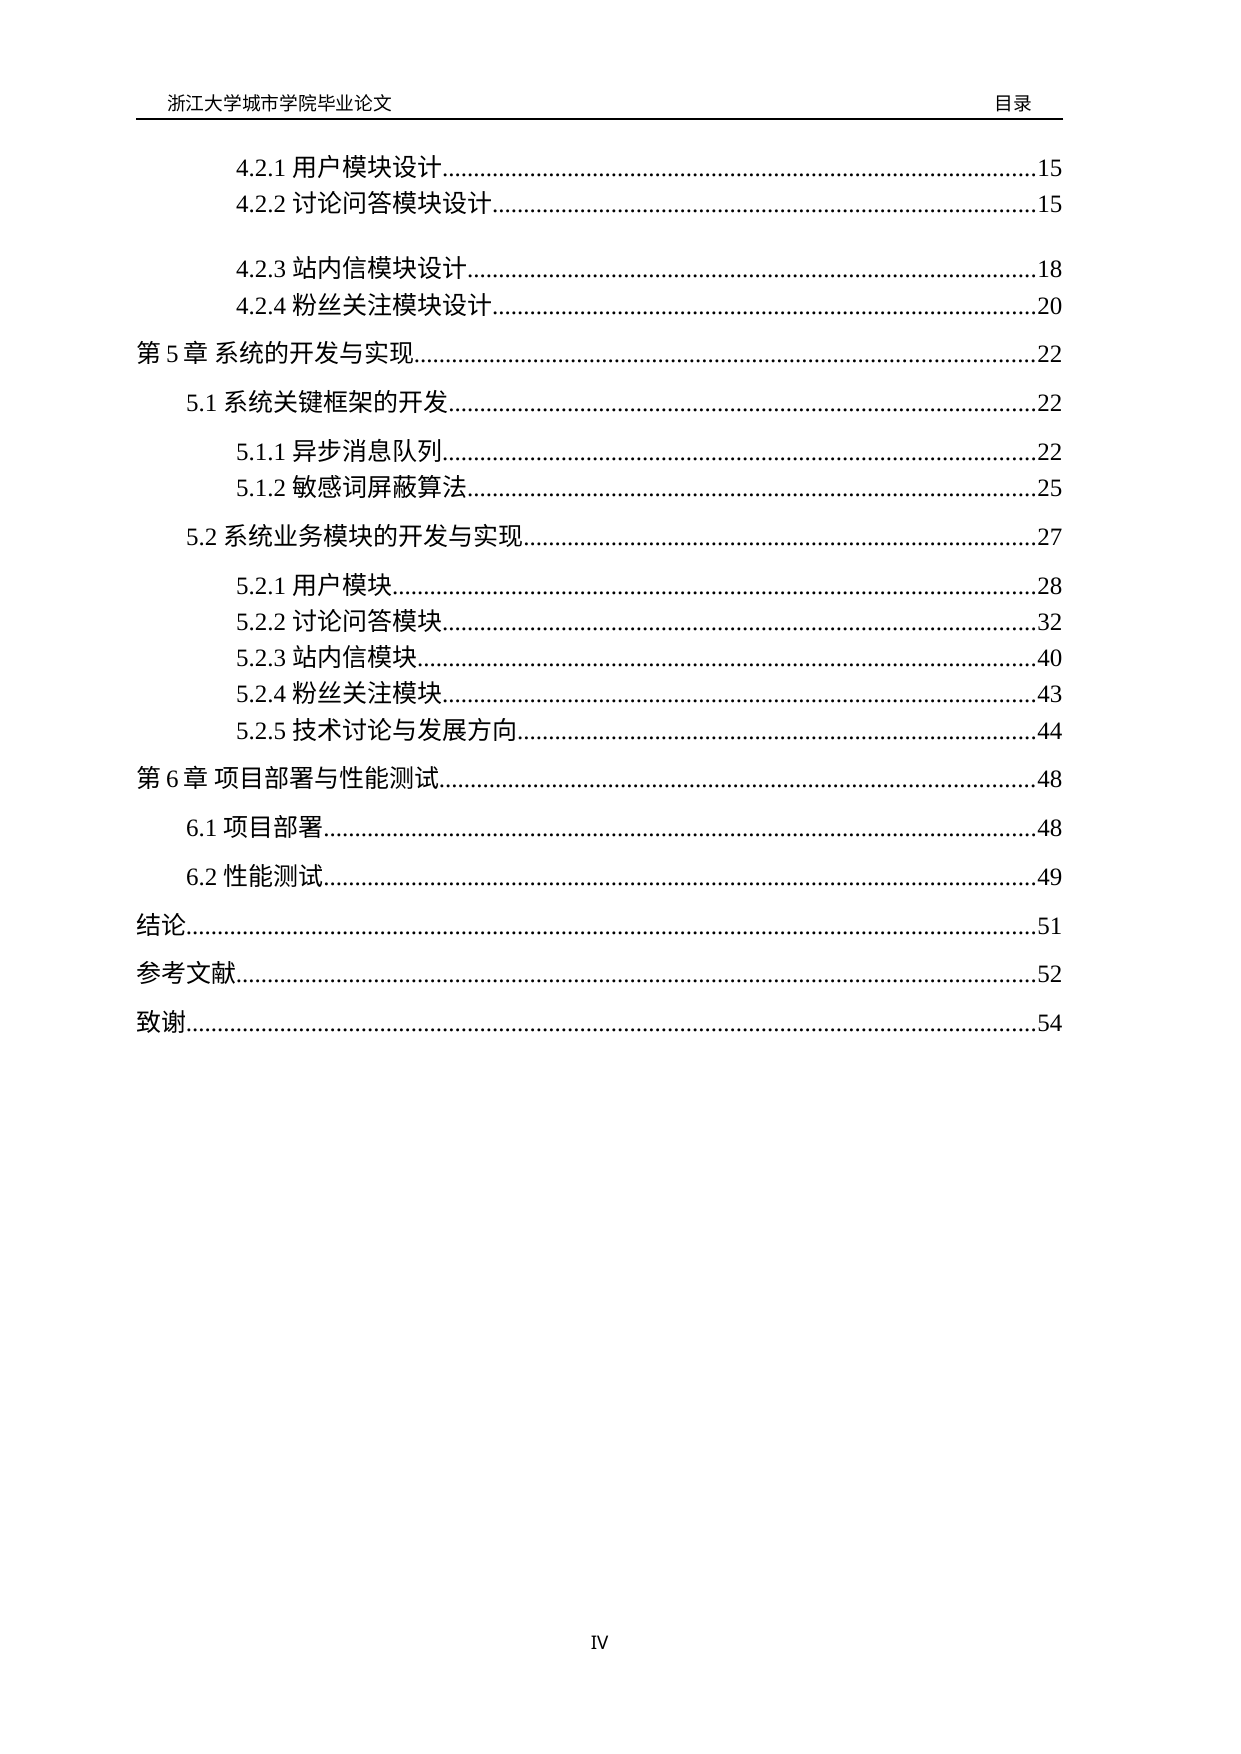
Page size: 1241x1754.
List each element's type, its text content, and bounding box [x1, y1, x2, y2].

text 参考文献 52 [136, 954, 1063, 990]
text 4.2.2 讨论问答模块设计 15 [236, 184, 1063, 220]
text 结论 51 [136, 905, 1063, 941]
text 5.2.2 讨论问答模块 32 [236, 601, 1063, 638]
text 5.2.4 粉丝关注模块 43 [236, 674, 1063, 710]
text 5.2.1 用户模块 28 [236, 565, 1063, 601]
text 4.2.4 粉丝关注模块设计 20 [236, 285, 1063, 321]
text 第5章 系统的开发与实现 22 [136, 334, 1063, 370]
text 第6章 项目部署与性能测试 48 [136, 759, 1063, 795]
text 5.1.1 异步消息队列 22 [236, 431, 1063, 468]
text 致谢 54 [136, 1003, 1063, 1039]
text 4.2.1 用户模块设计 15 [236, 148, 1063, 184]
text 5.2.5 技术讨论与发展方向 44 [236, 710, 1063, 746]
text 5.2.3 站内信模块 40 [236, 638, 1063, 674]
text 4.2.3 站内信模块设计 18 [236, 249, 1063, 285]
text 6.1 项目部署 48 [186, 808, 1063, 844]
text 5.1.2 敏感词屏蔽算法 25 [236, 468, 1063, 504]
text 6.2 性能测试 49 [136, 856, 1063, 893]
text 5.2 系统业务模块的开发与实现 27 [186, 516, 1063, 553]
text 5.1 系统关键框架的开发 22 [186, 383, 1063, 419]
